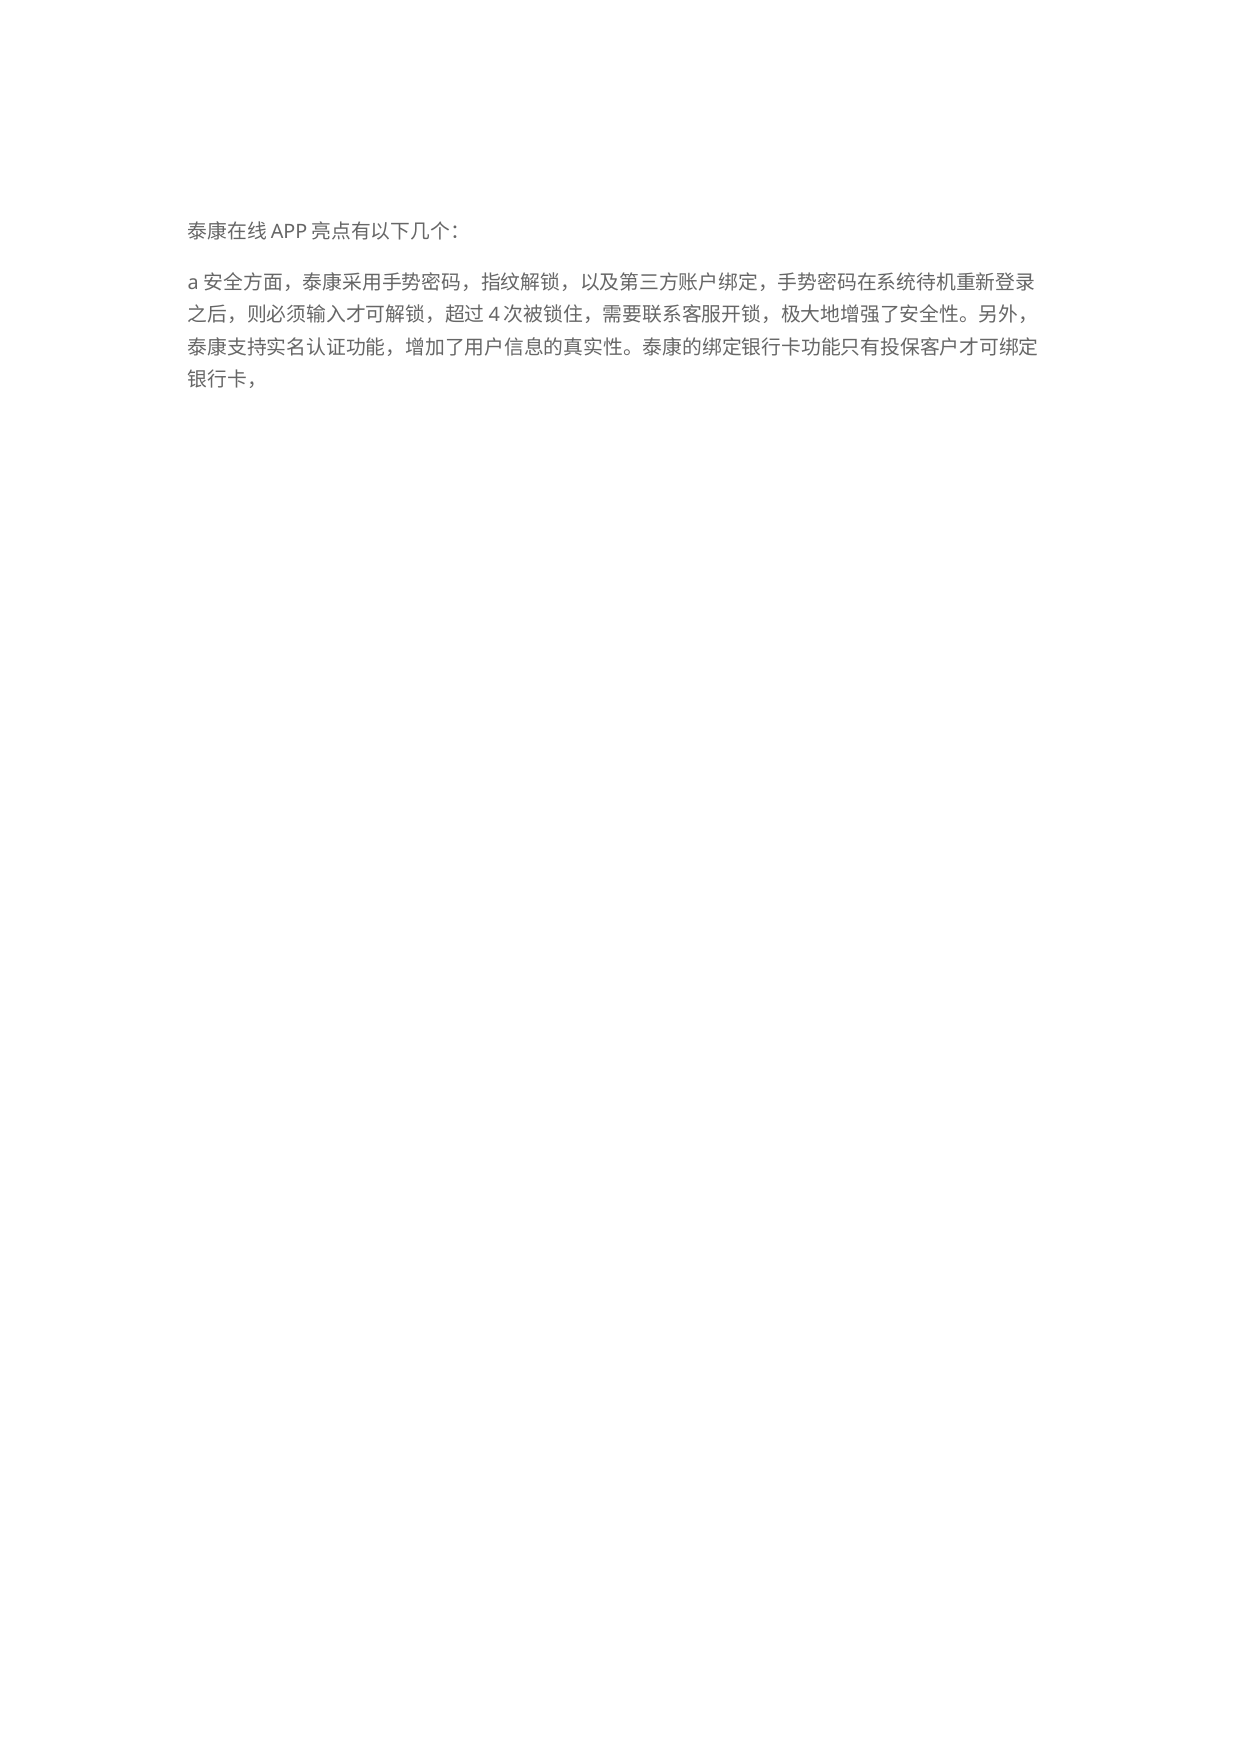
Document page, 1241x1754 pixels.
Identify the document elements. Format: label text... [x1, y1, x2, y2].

text 泰康在线APP亮点有以下几个： [187, 213, 1053, 246]
text a 安全方面，泰康采用手势密码，指纹解锁，以及第三方账户绑定，手势密码在系统待机重新登录之后，则必须输入才可解锁，超过4次被锁住，需要联系客服开锁，极大地增强了安全性。另外，泰康支持实名认证功能，增加了用户信息的真实性。泰康的绑定银行卡功能只有投保客户才可绑定银行卡， [187, 264, 1053, 394]
